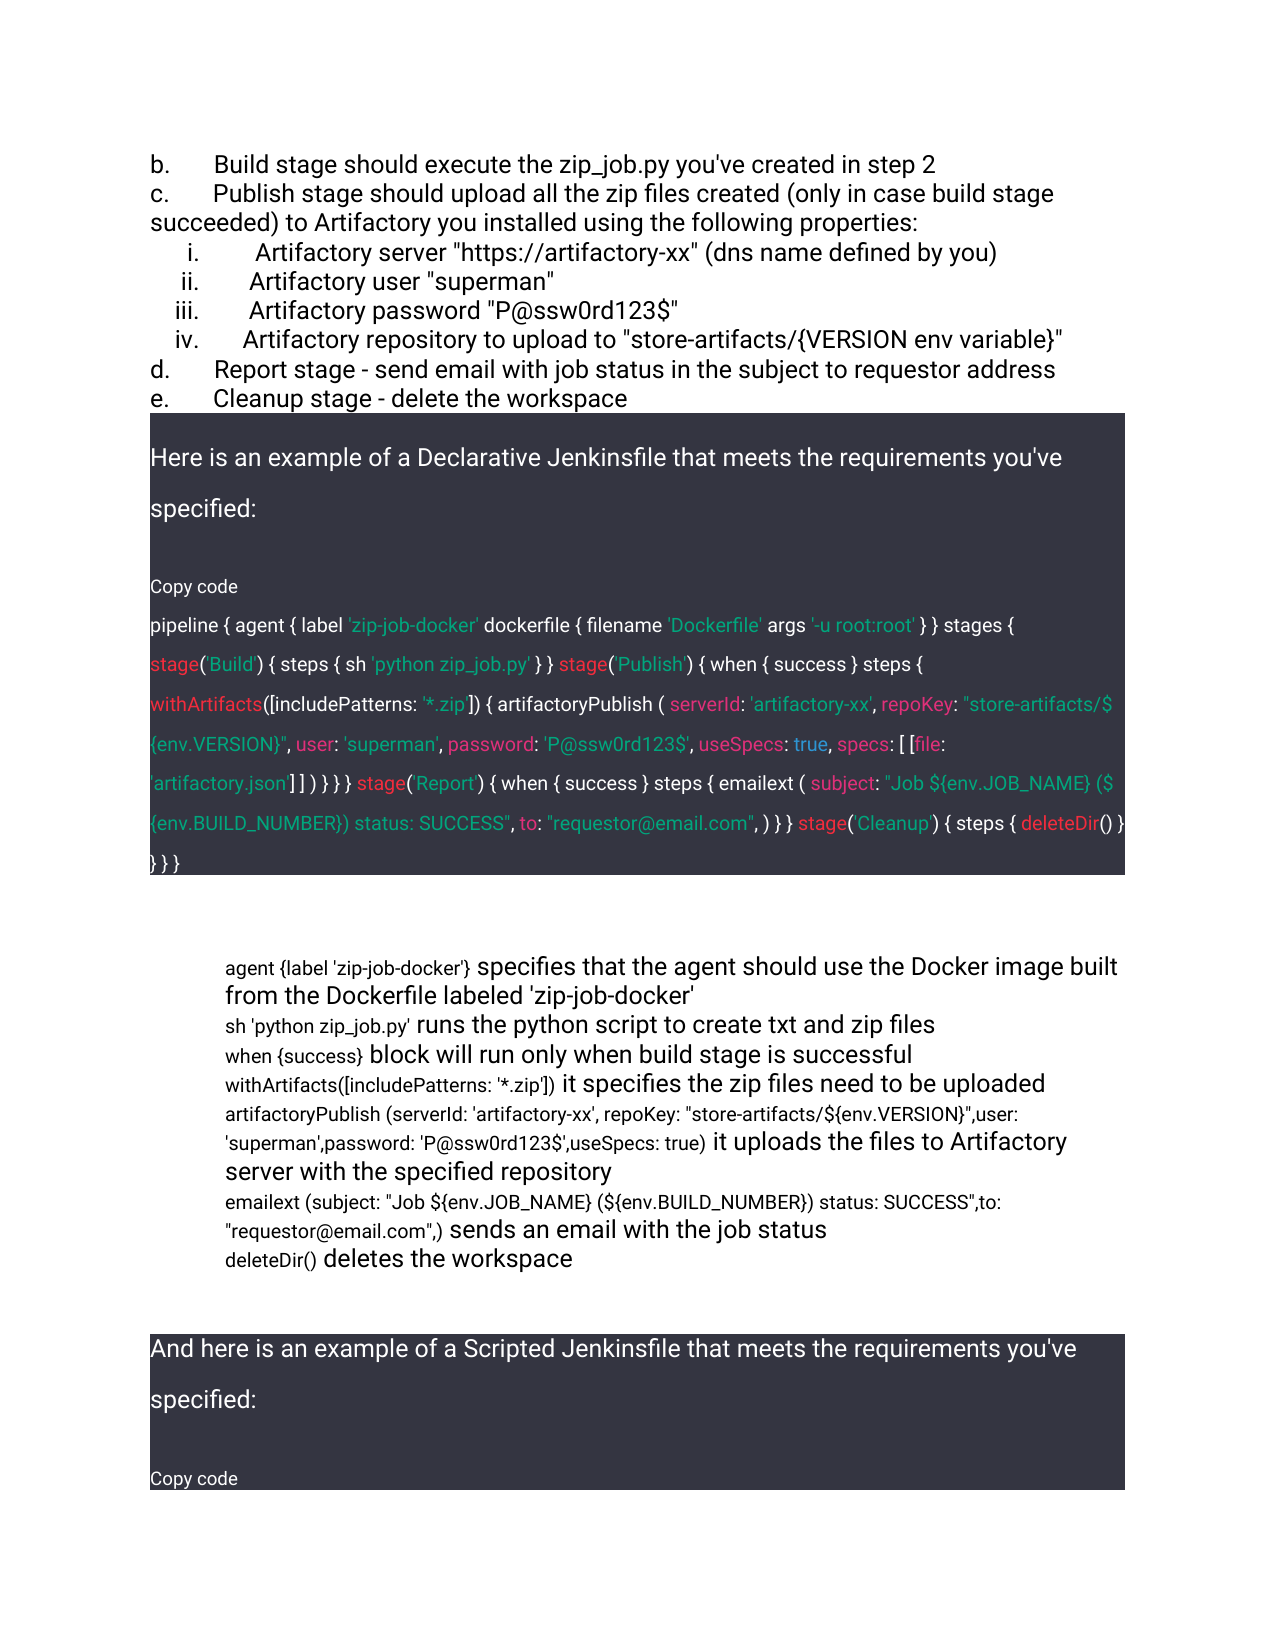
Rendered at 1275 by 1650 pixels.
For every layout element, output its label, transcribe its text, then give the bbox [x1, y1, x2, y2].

text i. Artifactory server "https://artifactory-xx" (dns name defined by you) [150, 238, 1125, 267]
list emailext (subject: "Job ${env.JOB_NAME} (${env.BUILD_NUMBER}) status: SUCCESS",to: "requestor@email.com",) sends an email with the job status [187, 1186, 1125, 1245]
list agent {label 'zip-job-docker'} specifies that the agent should use the Docker image built from the Dockerfile labeled 'zip-job-docker' [187, 952, 1125, 1011]
text And here is an example of a Scripted Jenkinsfile that meets the requirements you've specified: [150, 1334, 1125, 1415]
text d. Report stage - send email with job status in the subject to requestor address [150, 355, 1125, 384]
text Copy code [150, 1468, 1125, 1490]
list deleteDir() deletes the workspace [187, 1245, 1125, 1274]
text iii. Artifactory password "P@ssw0rd123$" [150, 296, 1125, 326]
list sh 'python zip_job.py' runs the python script to create txt and zip files [187, 1011, 1125, 1040]
text ii. Artifactory user "superman" [150, 267, 1125, 296]
text c. Publish stage should upload all the zip files created (only in case build stage succeeded) to Artifactory you installed using the following properties: [150, 179, 1125, 238]
text b. Build stage should execute the zip_job.py you've created in step 2 [150, 150, 1125, 179]
text pipeline { agent { label 'zip-job-docker' dockerfile { filename 'Dockerfile' args '-u root:root' } } stages { stage('Build') { steps { sh 'python zip_job.py' } } stage('Publish') { when { success } steps { withArtifacts([includePatterns: '*.zip']) { artifactoryPublish ( serverId: 'artifactory-xx', repoKey: "store-artifacts/${env.VERSION}", user: 'superman', password: 'P@ssw0rd123$', useSpecs: true, specs: [ [file: 'artifactory.json'] ] ) } } } stage('Report') { when { success } steps { emailext ( subject: "Job ${env.JOB_NAME} (${env.BUILD_NUMBER}) status: SUCCESS", to: "requestor@email.com", ) } } stage('Cleanup') { steps { deleteDir() } } } } [150, 614, 1125, 875]
list when {success} block will run only when build stage is successful [187, 1040, 1125, 1069]
text iv. Artifactory repository to upload to "store-artifacts/{VERSION env variable}" [150, 326, 1125, 355]
text e. Cleanup stage - delete the workspace [150, 384, 1125, 413]
list withArtifacts([includePatterns: '*.zip']) it specifies the zip files need to be uploaded [187, 1069, 1125, 1098]
text Here is an example of a Declarative Jenkinsfile that meets the requirements you've specified: [150, 443, 1125, 523]
list artifactoryPublish (serverId: 'artifactory-xx', repoKey: "store-artifacts/${env.VERSION}",user: 'superman',password: 'P@ssw0rd123$',useSpecs: true) it uploads the files to Artifactory server with the specified repository [187, 1098, 1125, 1186]
text Copy code [150, 576, 1125, 598]
